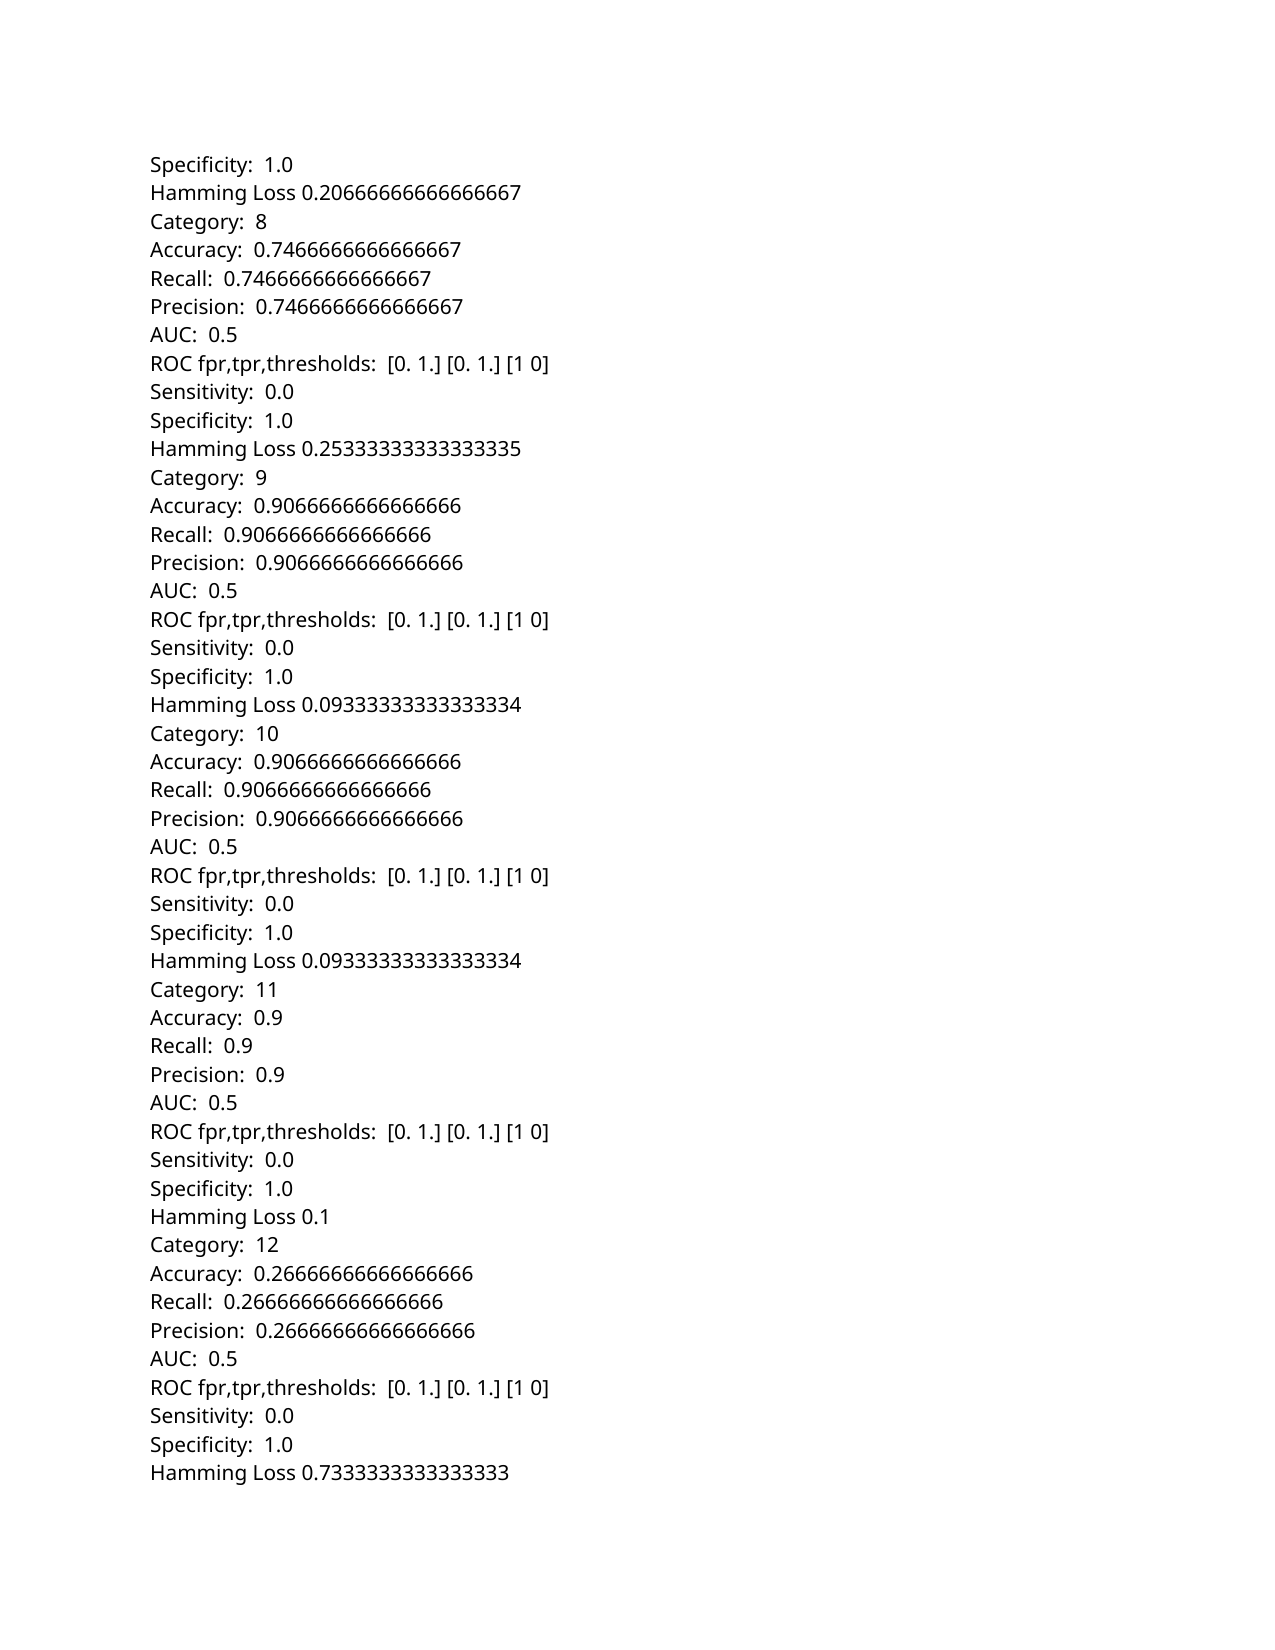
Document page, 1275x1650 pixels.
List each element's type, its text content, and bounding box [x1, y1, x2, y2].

text Category: 10 [150, 719, 1125, 747]
text ROC fpr,tpr,thresholds: [0. 1.] [0. 1.] [1 0] [150, 1117, 1125, 1145]
text Precision: 0.7466666666666667 [150, 292, 1125, 321]
text Precision: 0.9066666666666666 [150, 548, 1125, 577]
text Accuracy: 0.9 [150, 1003, 1125, 1032]
text Specificity: 1.0 [150, 1174, 1125, 1202]
text Sensitivity: 0.0 [150, 889, 1125, 918]
text Precision: 0.9 [150, 1060, 1125, 1088]
text Accuracy: 0.26666666666666666 [150, 1259, 1125, 1287]
text Recall: 0.9066666666666666 [150, 776, 1125, 804]
text ROC fpr,tpr,thresholds: [0. 1.] [0. 1.] [1 0] [150, 861, 1125, 889]
text Recall: 0.7466666666666667 [150, 264, 1125, 292]
text Specificity: 1.0 [150, 662, 1125, 690]
text Hamming Loss 0.09333333333333334 [150, 690, 1125, 719]
text Recall: 0.9 [150, 1032, 1125, 1060]
text Recall: 0.26666666666666666 [150, 1287, 1125, 1316]
text Sensitivity: 0.0 [150, 633, 1125, 662]
text Precision: 0.26666666666666666 [150, 1316, 1125, 1344]
text AUC: 0.5 [150, 1344, 1125, 1373]
text Category: 12 [150, 1231, 1125, 1259]
text Category: 8 [150, 207, 1125, 235]
text Category: 9 [150, 463, 1125, 491]
text Accuracy: 0.9066666666666666 [150, 747, 1125, 776]
text Specificity: 1.0 [150, 1430, 1125, 1458]
text Sensitivity: 0.0 [150, 1401, 1125, 1430]
text Recall: 0.9066666666666666 [150, 520, 1125, 548]
text Hamming Loss 0.25333333333333335 [150, 434, 1125, 463]
text Hamming Loss 0.20666666666666667 [150, 178, 1125, 207]
text Hamming Loss 0.7333333333333333 [150, 1458, 1125, 1487]
text Accuracy: 0.9066666666666666 [150, 491, 1125, 520]
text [150, 1373, 1125, 1401]
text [150, 349, 1125, 377]
text Specificity: 1.0 [150, 150, 1125, 178]
text ROC fpr,tpr,thresholds: [0. 1.] [0. 1.] [1 0] [150, 605, 1125, 633]
text Specificity: 1.0 [150, 918, 1125, 946]
text Sensitivity: 0.0 [150, 377, 1125, 406]
text Category: 11 [150, 975, 1125, 1003]
text AUC: 0.5 [150, 321, 1125, 349]
text AUC: 0.5 [150, 832, 1125, 861]
text Sensitivity: 0.0 [150, 1145, 1125, 1174]
text Precision: 0.9066666666666666 [150, 804, 1125, 832]
text Specificity: 1.0 [150, 406, 1125, 434]
text Accuracy: 0.7466666666666667 [150, 235, 1125, 264]
text AUC: 0.5 [150, 577, 1125, 605]
text Hamming Loss 0.09333333333333334 [150, 946, 1125, 975]
text Hamming Loss 0.1 [150, 1202, 1125, 1231]
text AUC: 0.5 [150, 1088, 1125, 1117]
